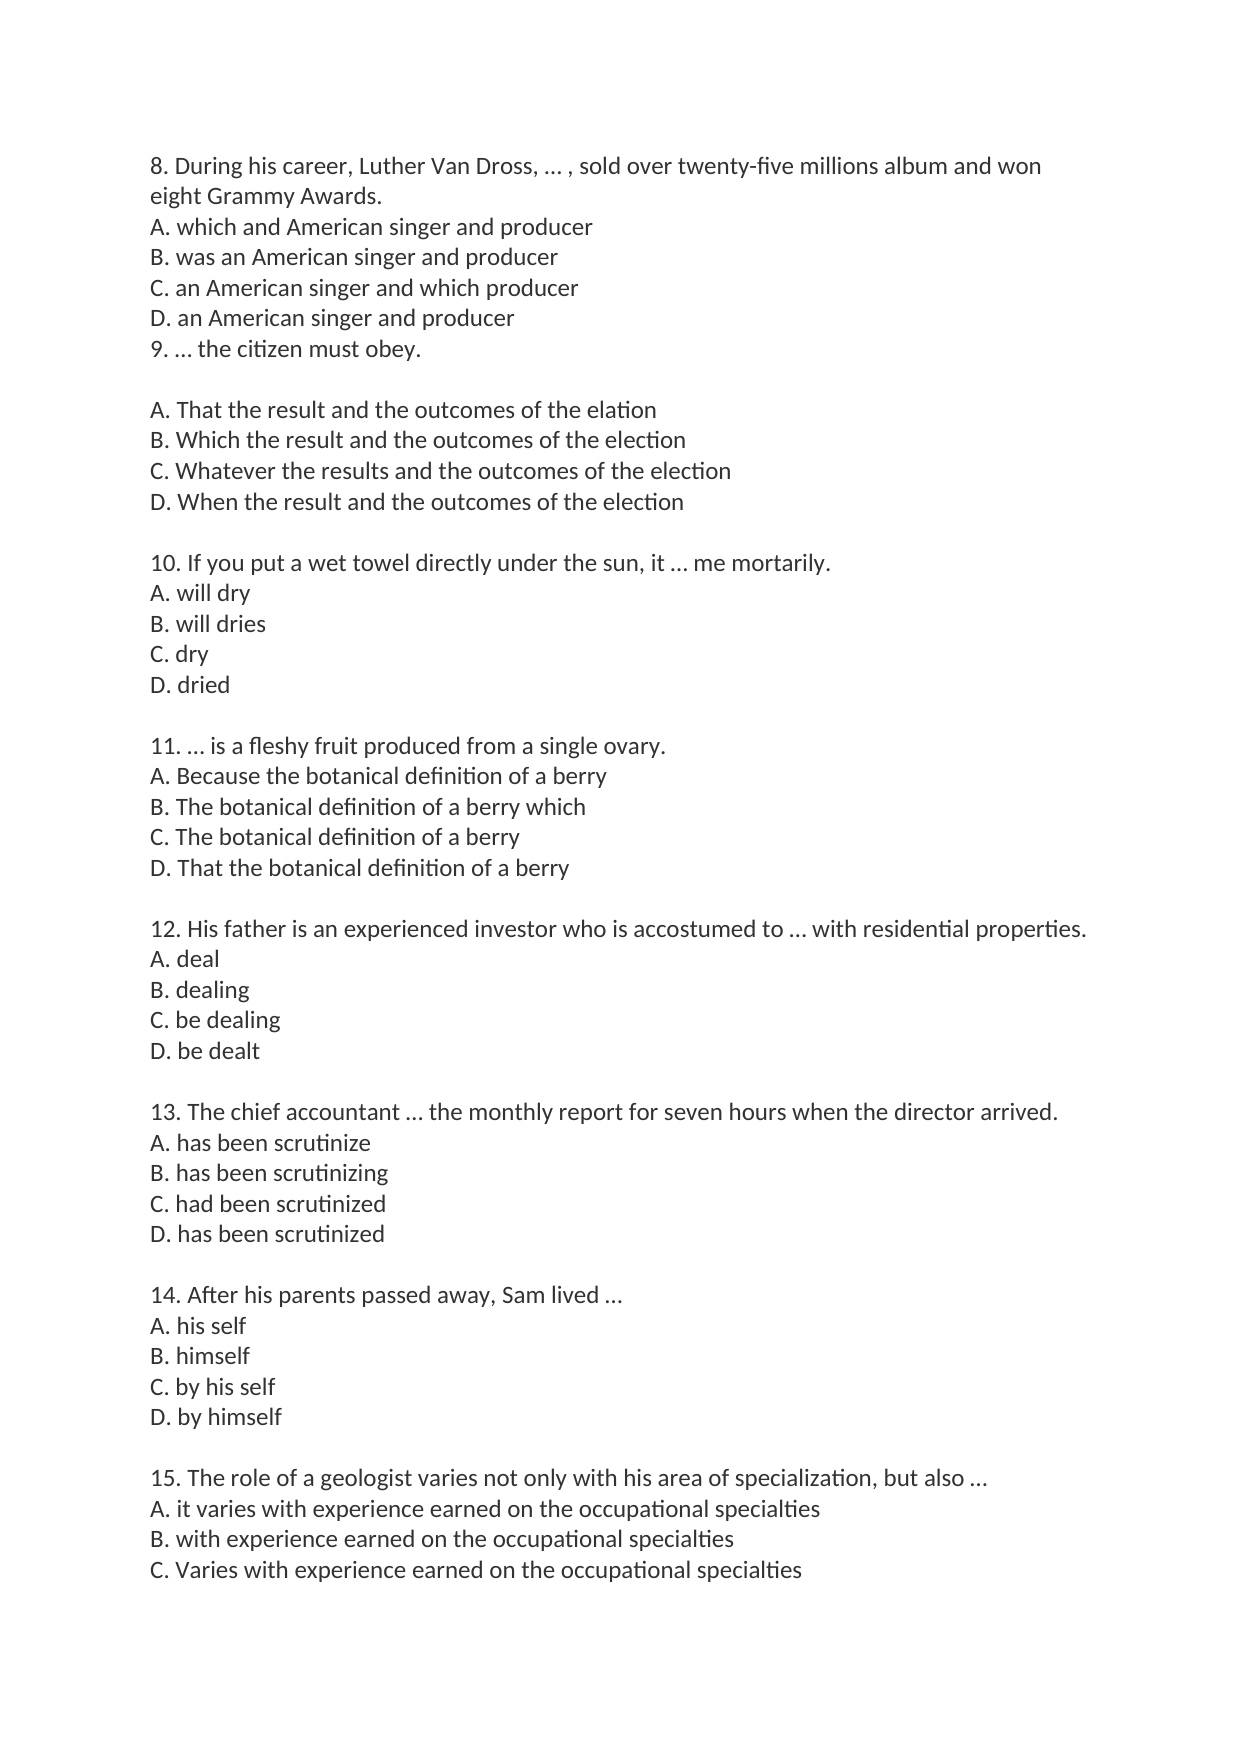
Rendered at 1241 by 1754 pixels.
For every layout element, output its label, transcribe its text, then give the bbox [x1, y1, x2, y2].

text B. with experience earned on the occupational specialties [150, 1523, 1090, 1554]
text D. has been scrutinized [150, 1218, 1090, 1249]
text C. by his self [150, 1371, 1090, 1401]
text 14. After his parents passed away, Sam lived … [150, 1279, 1090, 1310]
text B. dealing [150, 974, 1090, 1004]
text C. dry [150, 638, 1090, 669]
text D. an American singer and producer [150, 303, 1090, 333]
text C. Varies with experience earned on the occupational specialties [150, 1554, 1090, 1584]
text D. dried [150, 669, 1090, 699]
text 15. The role of a geologist varies not only with his area of specialization, but also … [150, 1462, 1090, 1493]
text A. has been scrutinize [150, 1127, 1090, 1157]
text A. will dry [150, 577, 1090, 608]
text 11. … is a fleshy fruit produced from a single ovary. [150, 730, 1090, 760]
text D. When the result and the outcomes of the election [150, 486, 1090, 516]
text A. That the result and the outcomes of the elation [150, 394, 1090, 425]
text C. an American singer and which producer [150, 272, 1090, 303]
text B. Which the result and the outcomes of the election [150, 425, 1090, 455]
text 12. His father is an experienced investor who is accostumed to … with residential properties. [150, 913, 1090, 943]
text A. deal [150, 943, 1090, 974]
text 13. The chief accountant … the monthly report for seven hours when the director arrived. [150, 1096, 1090, 1127]
text C. had been scrutinized [150, 1188, 1090, 1218]
text C. The botanical definition of a berry [150, 821, 1090, 852]
text B. The botanical definition of a berry which [150, 791, 1090, 821]
text B. was an American singer and producer [150, 242, 1090, 272]
text A. Because the botanical definition of a berry [150, 760, 1090, 791]
text B. himself [150, 1340, 1090, 1371]
text 9. … the citizen must obey. [150, 333, 1090, 364]
text A. it varies with experience earned on the occupational specialties [150, 1493, 1090, 1523]
text A. his self [150, 1310, 1090, 1340]
text B. will dries [150, 608, 1090, 638]
text D. by himself [150, 1401, 1090, 1432]
text C. Whatever the results and the outcomes of the election [150, 455, 1090, 486]
text A. which and American singer and producer [150, 211, 1090, 242]
text D. be dealt [150, 1035, 1090, 1066]
text B. has been scrutinizing [150, 1157, 1090, 1188]
text 8. During his career, Luther Van Dross, … , sold over twenty-five millions album and won eight Grammy Awards. [150, 150, 1090, 211]
text C. be dealing [150, 1004, 1090, 1035]
text D. That the botanical definition of a berry [150, 852, 1090, 882]
text 10. If you put a wet towel directly under the sun, it … me mortarily. [150, 547, 1090, 577]
